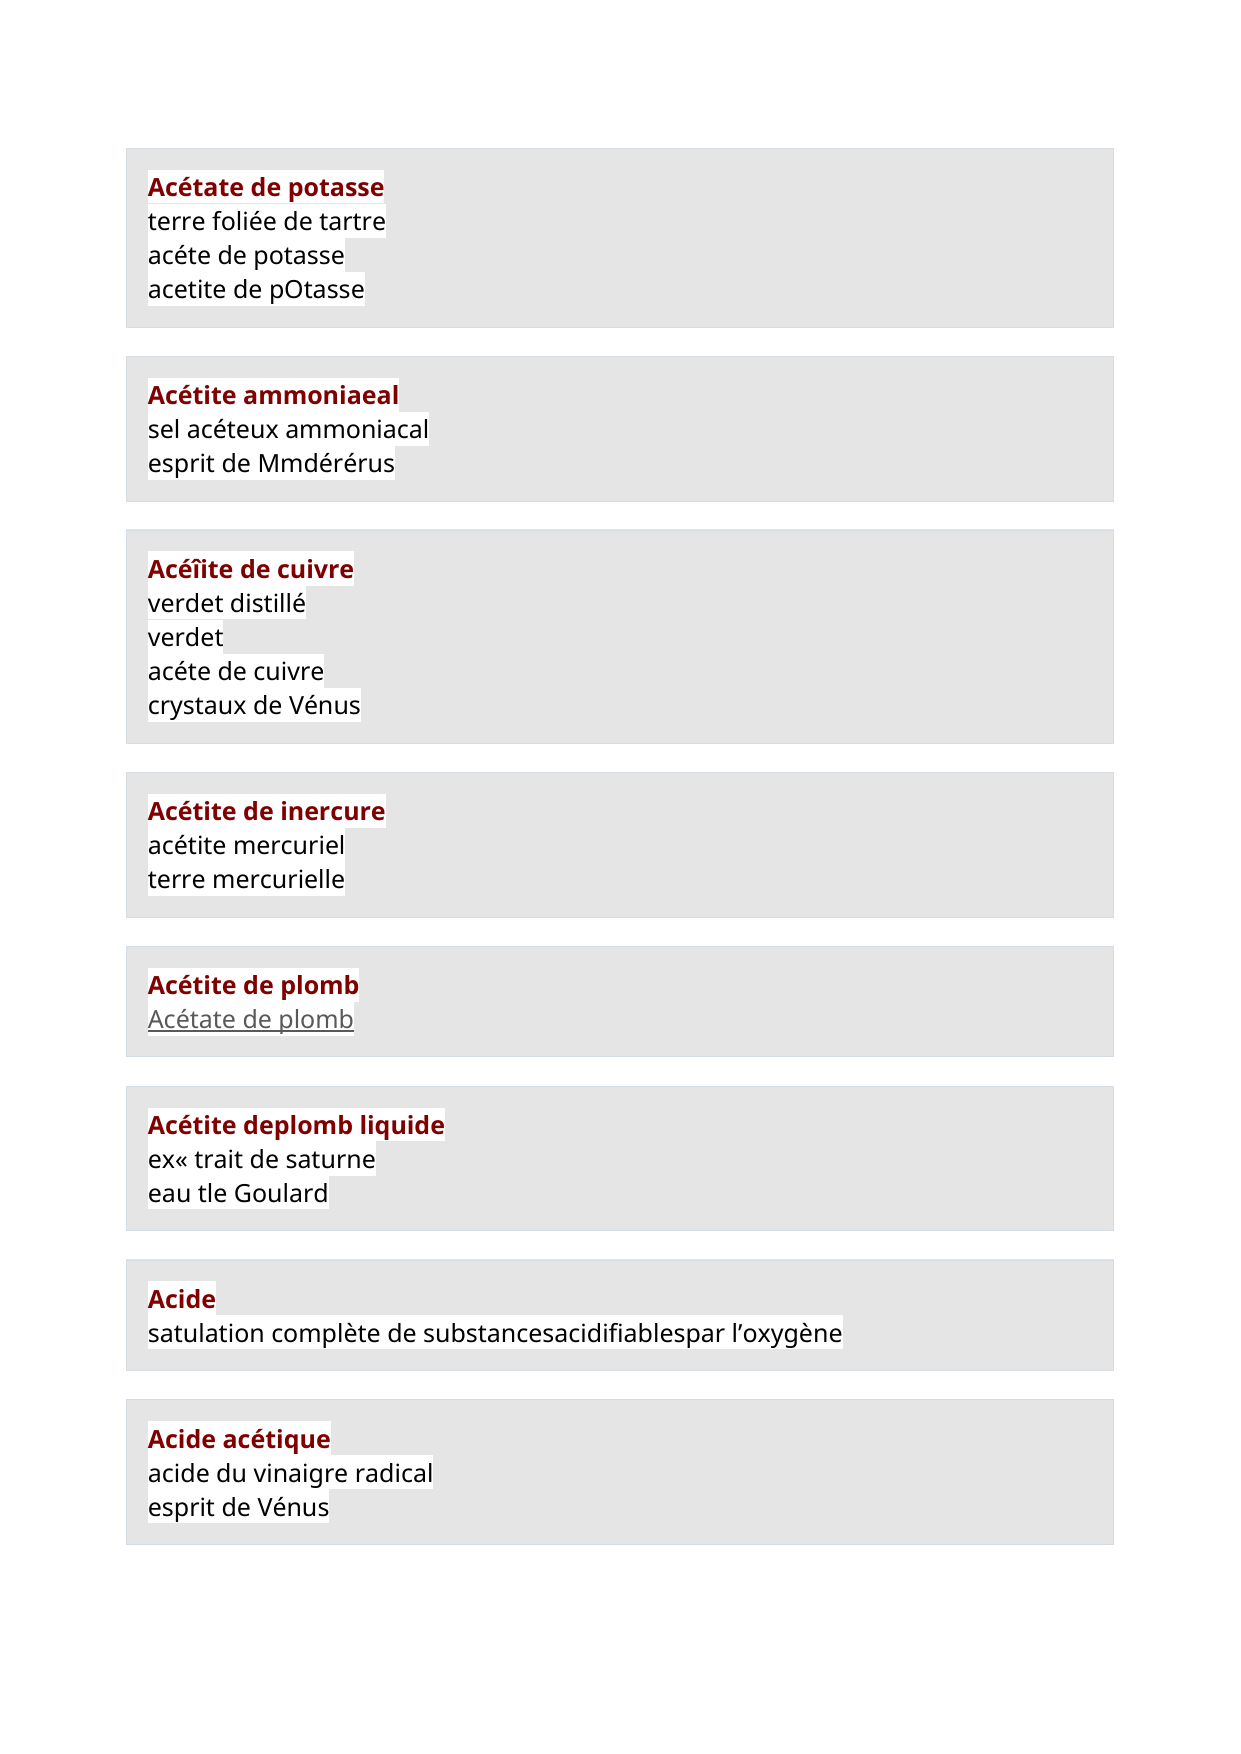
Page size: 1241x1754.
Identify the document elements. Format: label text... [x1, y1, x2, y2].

text Acétite de plomb Acétate de plomb [127, 947, 1113, 1056]
text Acétate de potasse terre foliée de tartre acéte de potasse acetite de pOtasse [127, 149, 1113, 327]
text Acide acétique acide du vinaigre radical esprit de Vénus [127, 1400, 1113, 1544]
text Acéîite de cuivre verdet distillé verdet acéte de cuivre crystaux de Vénus [127, 531, 1113, 743]
text Acide satulation complète de substancesacidifiablespar l’oxygène [127, 1261, 1113, 1370]
text Acétite deplomb liquide ex« trait de saturne eau tle Goulard [127, 1087, 1113, 1230]
text Acétite ammoniaeal sel acéteux ammoniacal esprit de Mmdérérus [127, 357, 1113, 501]
text Acétite de inercure acétite mercuriel terre mercurielle [127, 773, 1113, 917]
